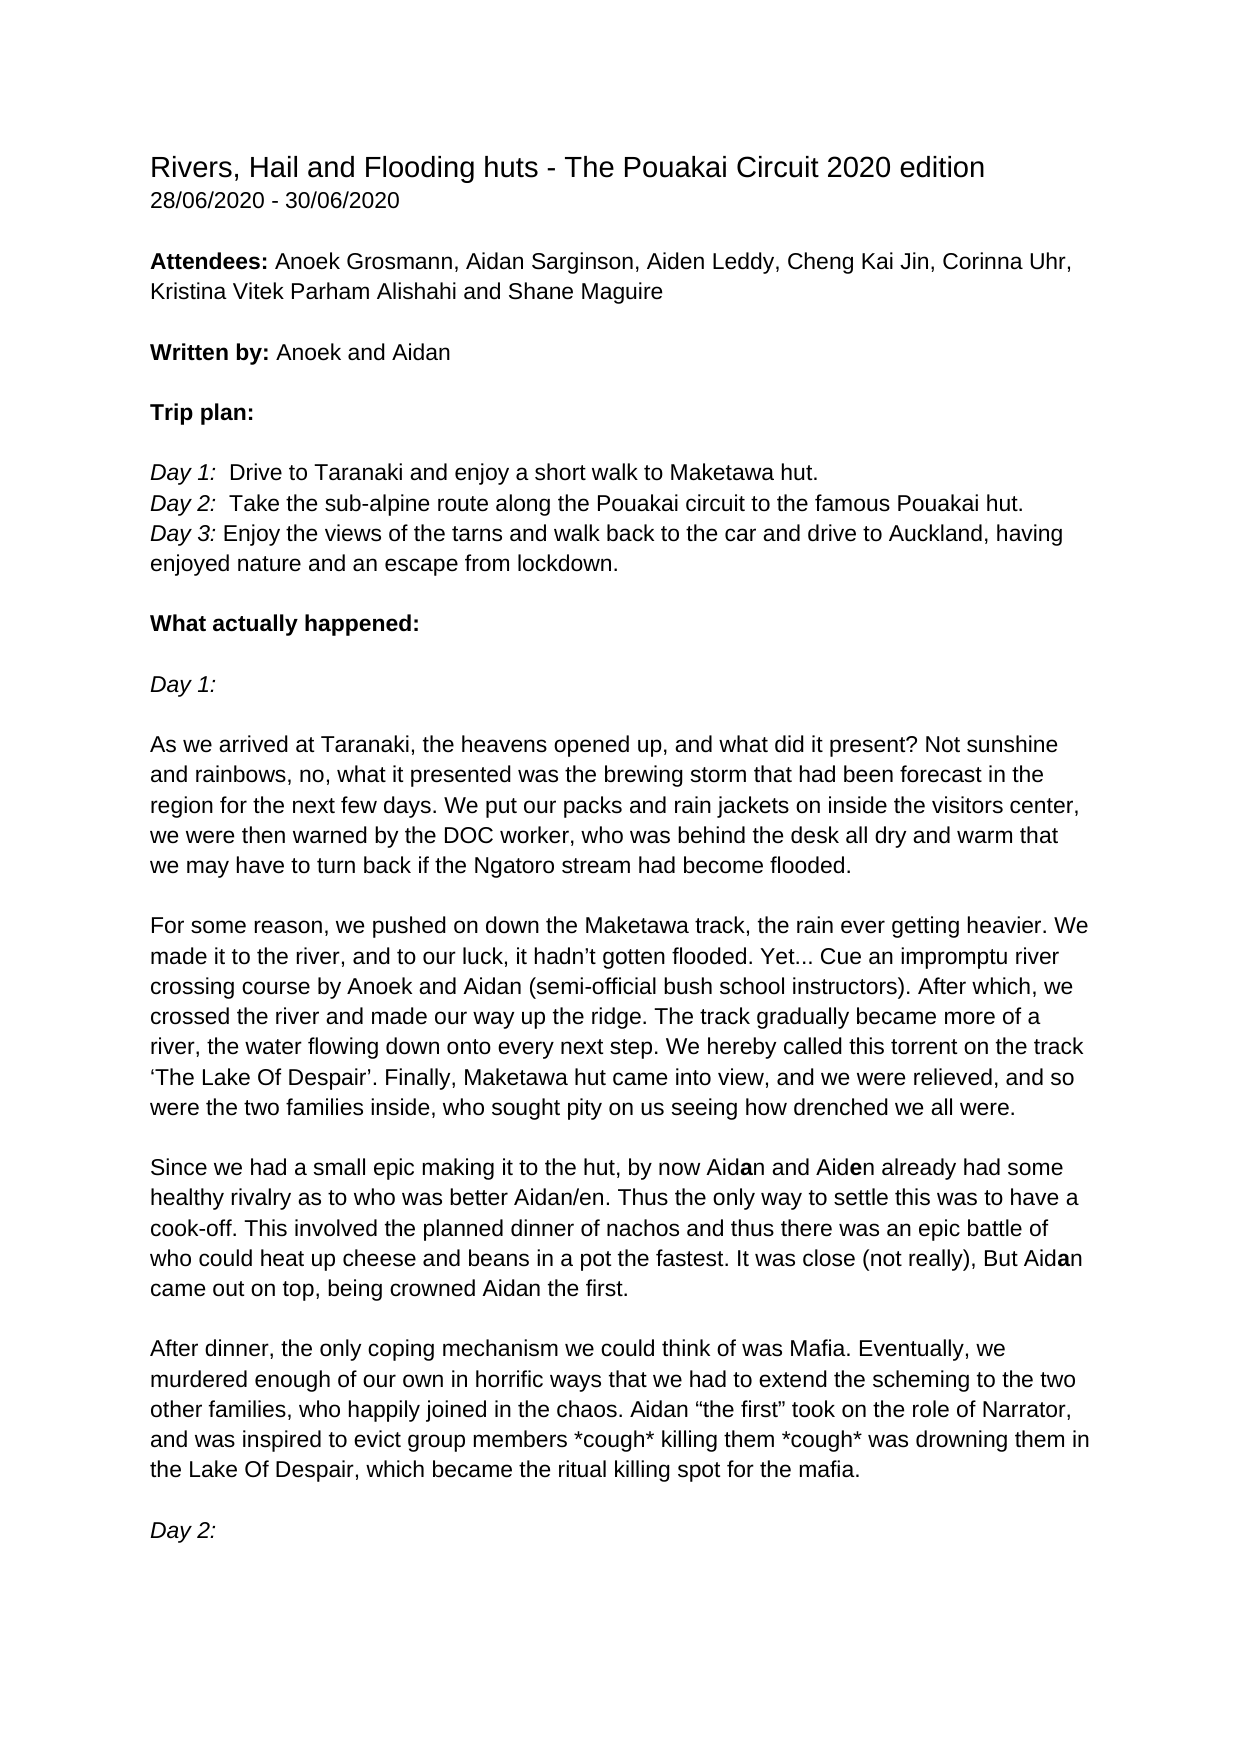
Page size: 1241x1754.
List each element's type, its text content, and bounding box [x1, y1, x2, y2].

text Attendees: Anoek Grosmann, Aidan Sarginson, Aiden Leddy, Cheng Kai Jin, Corinna Uhr, Kristina Vitek Parham Alishahi and Shane Maguire [150, 248, 1090, 304]
text Rivers, Hail and Flooding huts - The Pouakai Circuit 2020 edition 28/06/2020 - 30/06/2020 [150, 150, 1090, 214]
text For some reason, we pushed on down the Maketawa track, the rain ever getting heavier. We made it to the river, and to our luck, it hadn’t gotten flooded. Yet... Cue an impromptu river crossing course by Anoek and Aidan (semi-official bush school instructors). After which, we crossed the river and made our way up the ridge. The track gradually became more of a river, the water flowing down onto every next step. We hereby called this torrent on the track ‘The Lake Of Despair’. Finally, Maketawa hut came into view, and we were relieved, and so were the two families inside, who sought pity on us seeing how drenched we all were. [150, 912, 1090, 1120]
text Written by: Anoek and Aidan [150, 338, 1090, 365]
text Day 2: [150, 1517, 1090, 1543]
text Trip plan: [150, 399, 1090, 425]
text What actually happened: [150, 610, 1090, 637]
text Day 2: Take the sub-alpine route along the Pouakai circuit to the famous Pouakai hut. [150, 489, 1090, 516]
text Day 3: Enjoy the views of the tarns and walk back to the car and drive to Auckland, having enjoyed nature and an escape from lockdown. [150, 520, 1090, 576]
text Day 1: [150, 671, 1090, 697]
text After dinner, the only coping mechanism we could think of was Mafia. Eventually, we murdered enough of our own in horrific ways that we had to extend the scheming to the two other families, who happily joined in the chaos. Aidan “the first” took on the role of Narrator, and was inspired to evict group members *cough* killing them *cough* was drowning them in the Lake Of Despair, which became the ritual killing spot for the mafia. [150, 1335, 1090, 1482]
text Day 1: Drive to Taranaki and enjoy a short walk to Maketawa hut. [150, 459, 1090, 486]
text Since we had a small epic making it to the hut, by now Aidan and Aiden already had some healthy rivalry as to who was better Aidan/en. Thus the only way to settle this was to have a cook-off. This involved the planned dinner of nachos and thus there was an epic battle of who could heat up cheese and beans in a pot the fastest. It was close (not really), But Aidan came out on top, being crowned Aidan the first. [150, 1154, 1090, 1301]
text As we arrived at Taranaki, the heavens opened up, and what did it present? Not sunshine and rainbows, no, what it presented was the brewing storm that had been forecast in the region for the next few days. We put our packs and rain jackets on inside the visitors center, we were then warned by the DOC worker, who was behind the desk all dry and warm that we may have to turn back if the Ngatoro stream had become flooded. [150, 731, 1090, 878]
